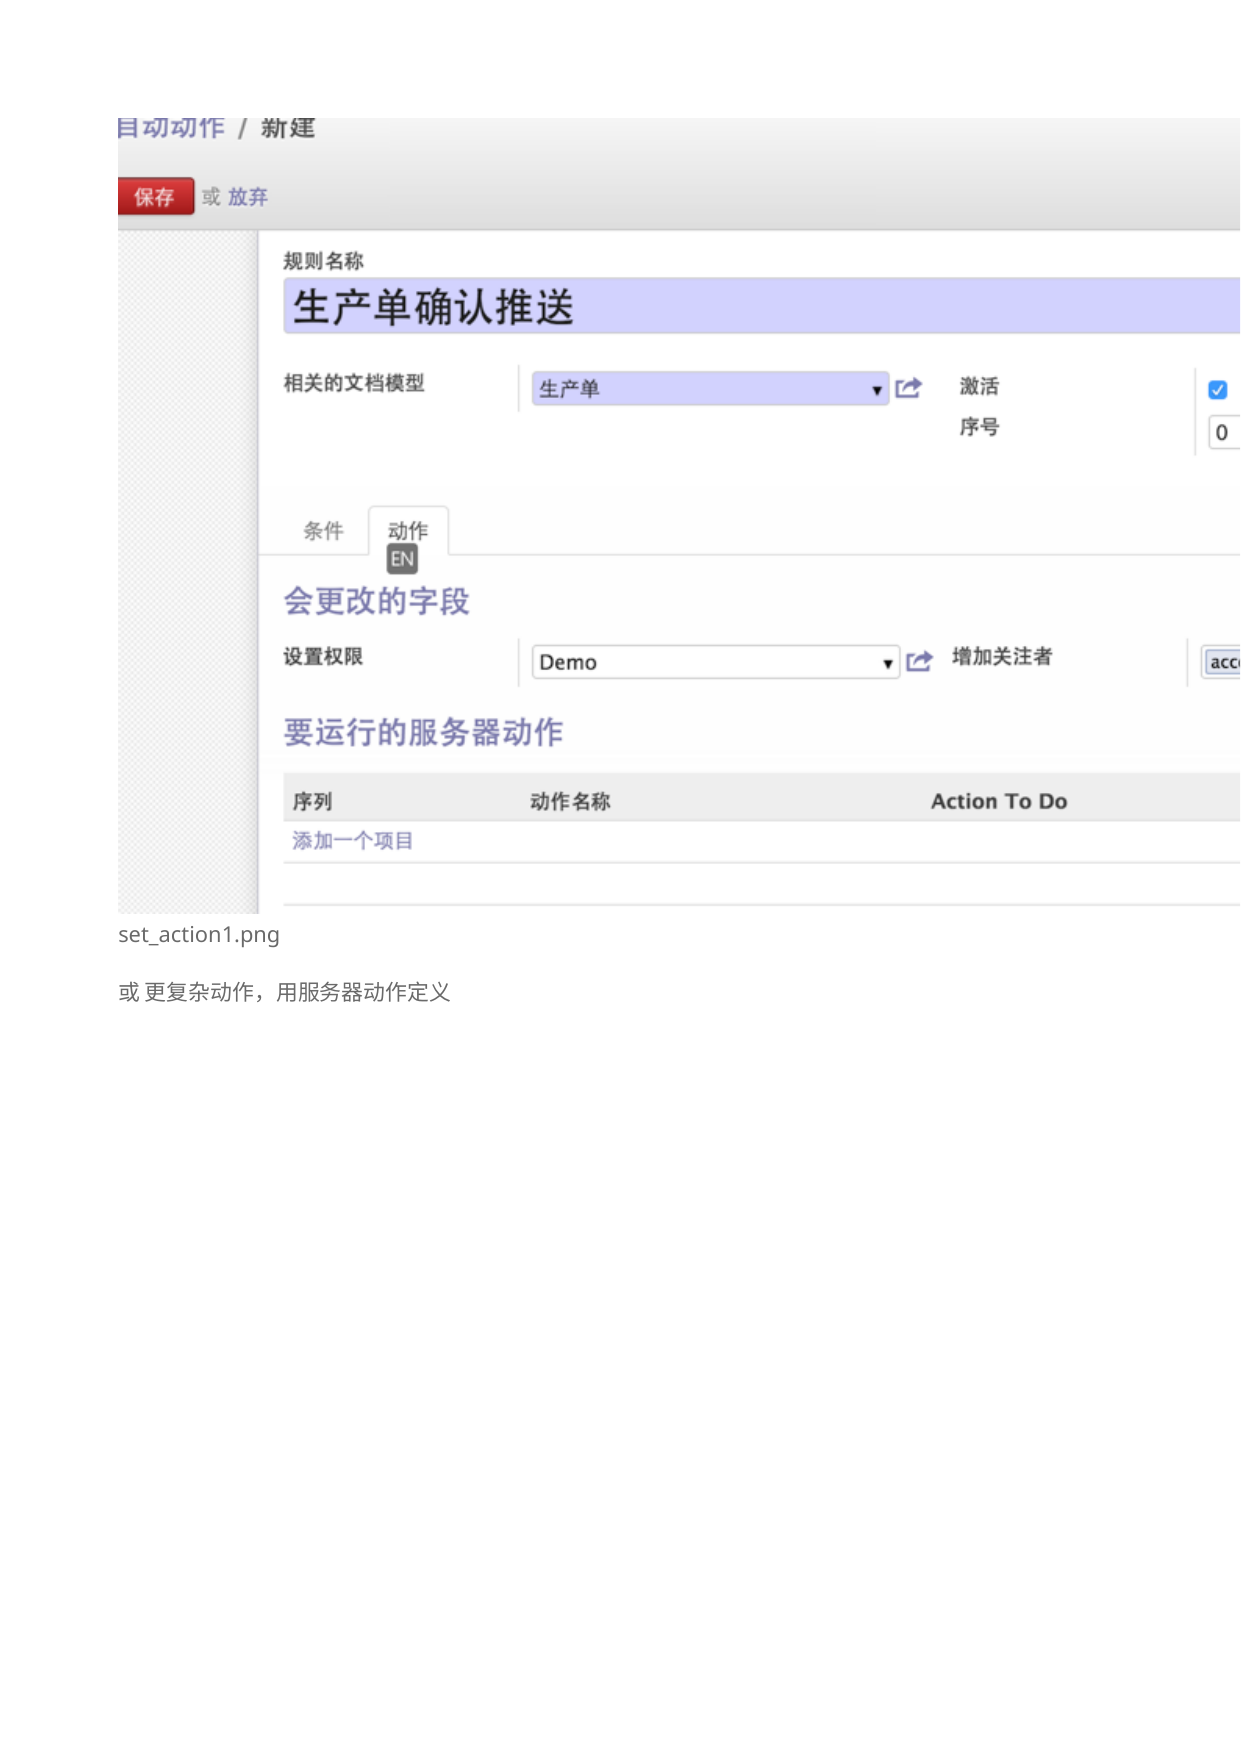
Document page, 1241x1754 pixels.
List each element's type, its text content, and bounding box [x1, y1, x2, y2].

text 或 更复杂动作，用服务器动作定义 [118, 969, 1122, 1007]
picture [118, 118, 1241, 914]
text set_action1.png [118, 919, 1122, 949]
